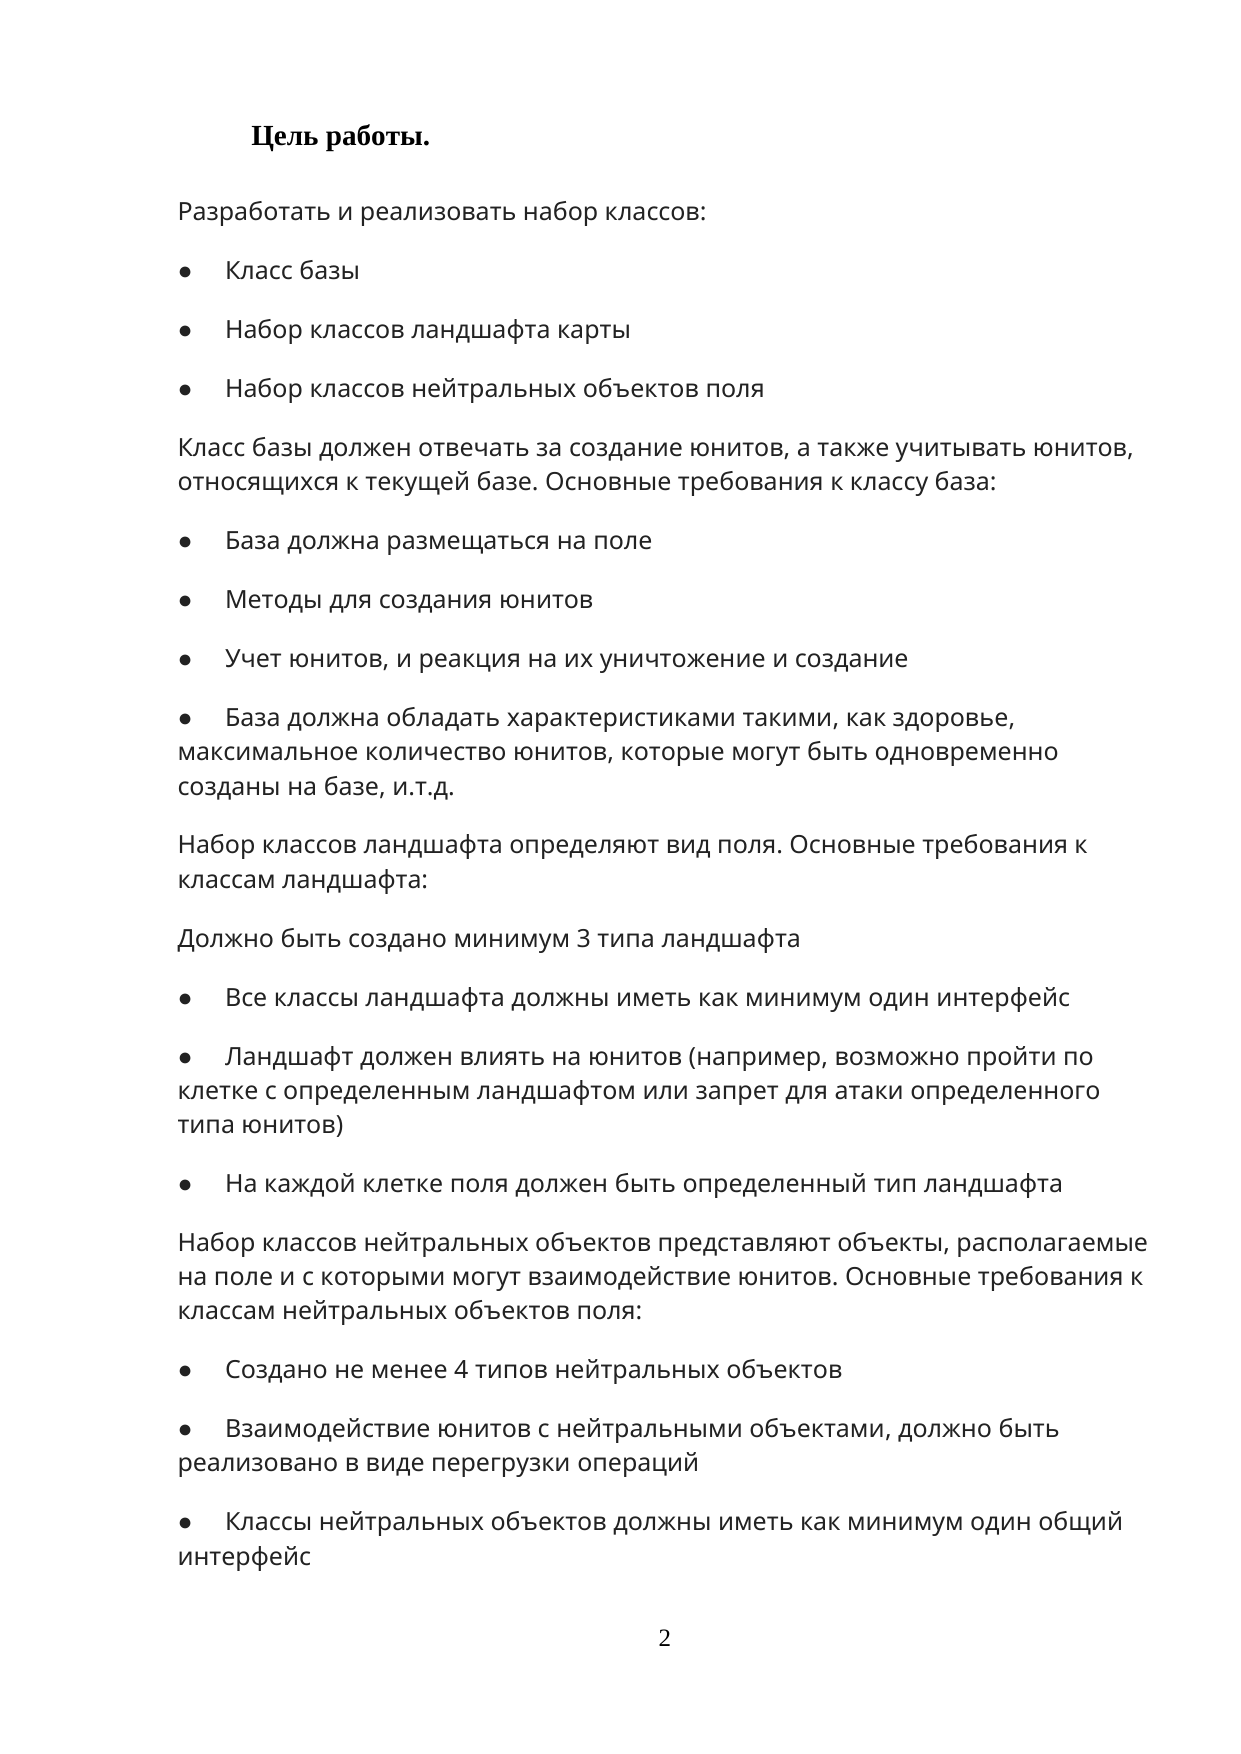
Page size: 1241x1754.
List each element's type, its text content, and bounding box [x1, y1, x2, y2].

text ● Все классы ландшафта должны иметь как минимум один интерфейс [177, 979, 1152, 1013]
text Цель работы. [177, 118, 1152, 152]
text Класс базы должен отвечать за создание юнитов, а также учитывать юнитов, относящихся к текущей базе. Основные требования к классу база: [177, 430, 1152, 498]
text ● Ландшафт должен влиять на юнитов (например, возможно пройти по клетке с определенным ландшафтом или запрет для атаки определенного типа юнитов) [177, 1038, 1152, 1141]
text Набор классов нейтральных объектов представляют объекты, располагаемые на поле и с которыми могут взаимодействие юнитов. Основные требования к классам нейтральных объектов поля: [177, 1225, 1152, 1327]
text ● Набор классов ландшафта карты [177, 312, 1152, 346]
text ● Набор классов нейтральных объектов поля [177, 371, 1152, 405]
text ● База должна обладать характеристиками такими, как здоровье, максимальное количество юнитов, которые могут быть одновременно созданы на базе, и.т.д. [177, 700, 1152, 802]
text ● Методы для создания юнитов [177, 582, 1152, 616]
text ● Классы нейтральных объектов должны иметь как минимум один общий интерфейс [177, 1504, 1152, 1572]
text ● Класс базы [177, 252, 1152, 287]
text Разработать и реализовать набор классов: [177, 193, 1152, 227]
text ● Создано не менее 4 типов нейтральных объектов [177, 1352, 1152, 1386]
text Набор классов ландшафта определяют вид поля. Основные требования к классам ландшафта: [177, 827, 1152, 895]
text ● На каждой клетке поля должен быть определенный тип ландшафта [177, 1166, 1152, 1200]
text ● База должна размещаться на поле [177, 523, 1152, 557]
text ● Взаимодействие юнитов с нейтральными объектами, должно быть реализовано в виде перегрузки операций [177, 1411, 1152, 1479]
text Должно быть создано минимум 3 типа ландшафта [177, 920, 1152, 954]
text ● Учет юнитов, и реакция на их уничтожение и создание [177, 641, 1152, 675]
